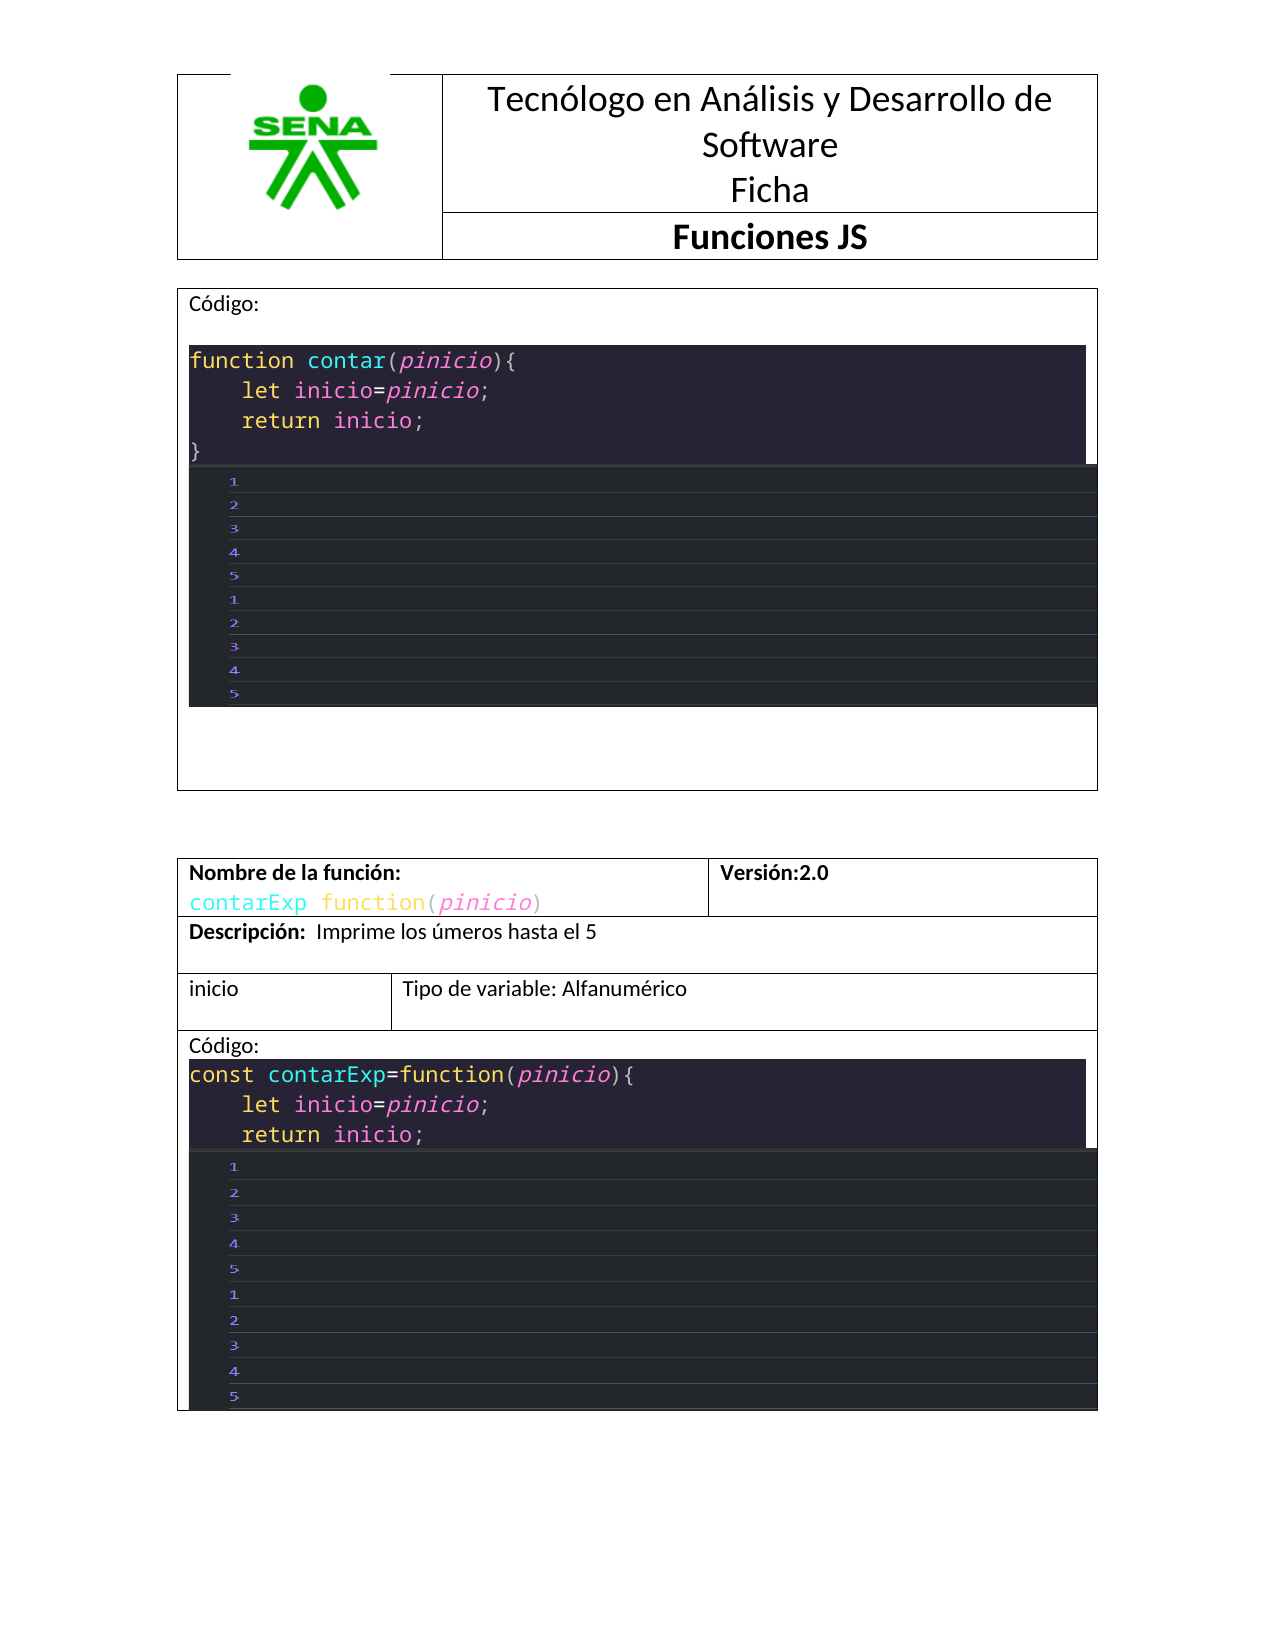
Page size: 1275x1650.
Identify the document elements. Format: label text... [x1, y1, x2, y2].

table_cell inicio [178, 974, 391, 1030]
table_cell Tipo de variable: Alfanumérico [392, 974, 1097, 1030]
picture [230, 74, 390, 226]
picture [188, 464, 1098, 707]
table_cell Código: function contar(pinicio){ let inicio=pinicio; return inicio; } [178, 289, 1097, 790]
picture [188, 1148, 1098, 1411]
table_cell Descripción: Imprime los úmeros hasta el 5 [178, 917, 1097, 973]
table_header Nombre de la función: contarExp=function(pinicio) [178, 859, 708, 916]
table_cell Código: const contarExp=function(pinicio){ let inicio=pinicio; return inicio; [178, 1031, 1097, 1410]
table_header Versión:2.0 [709, 859, 1097, 916]
